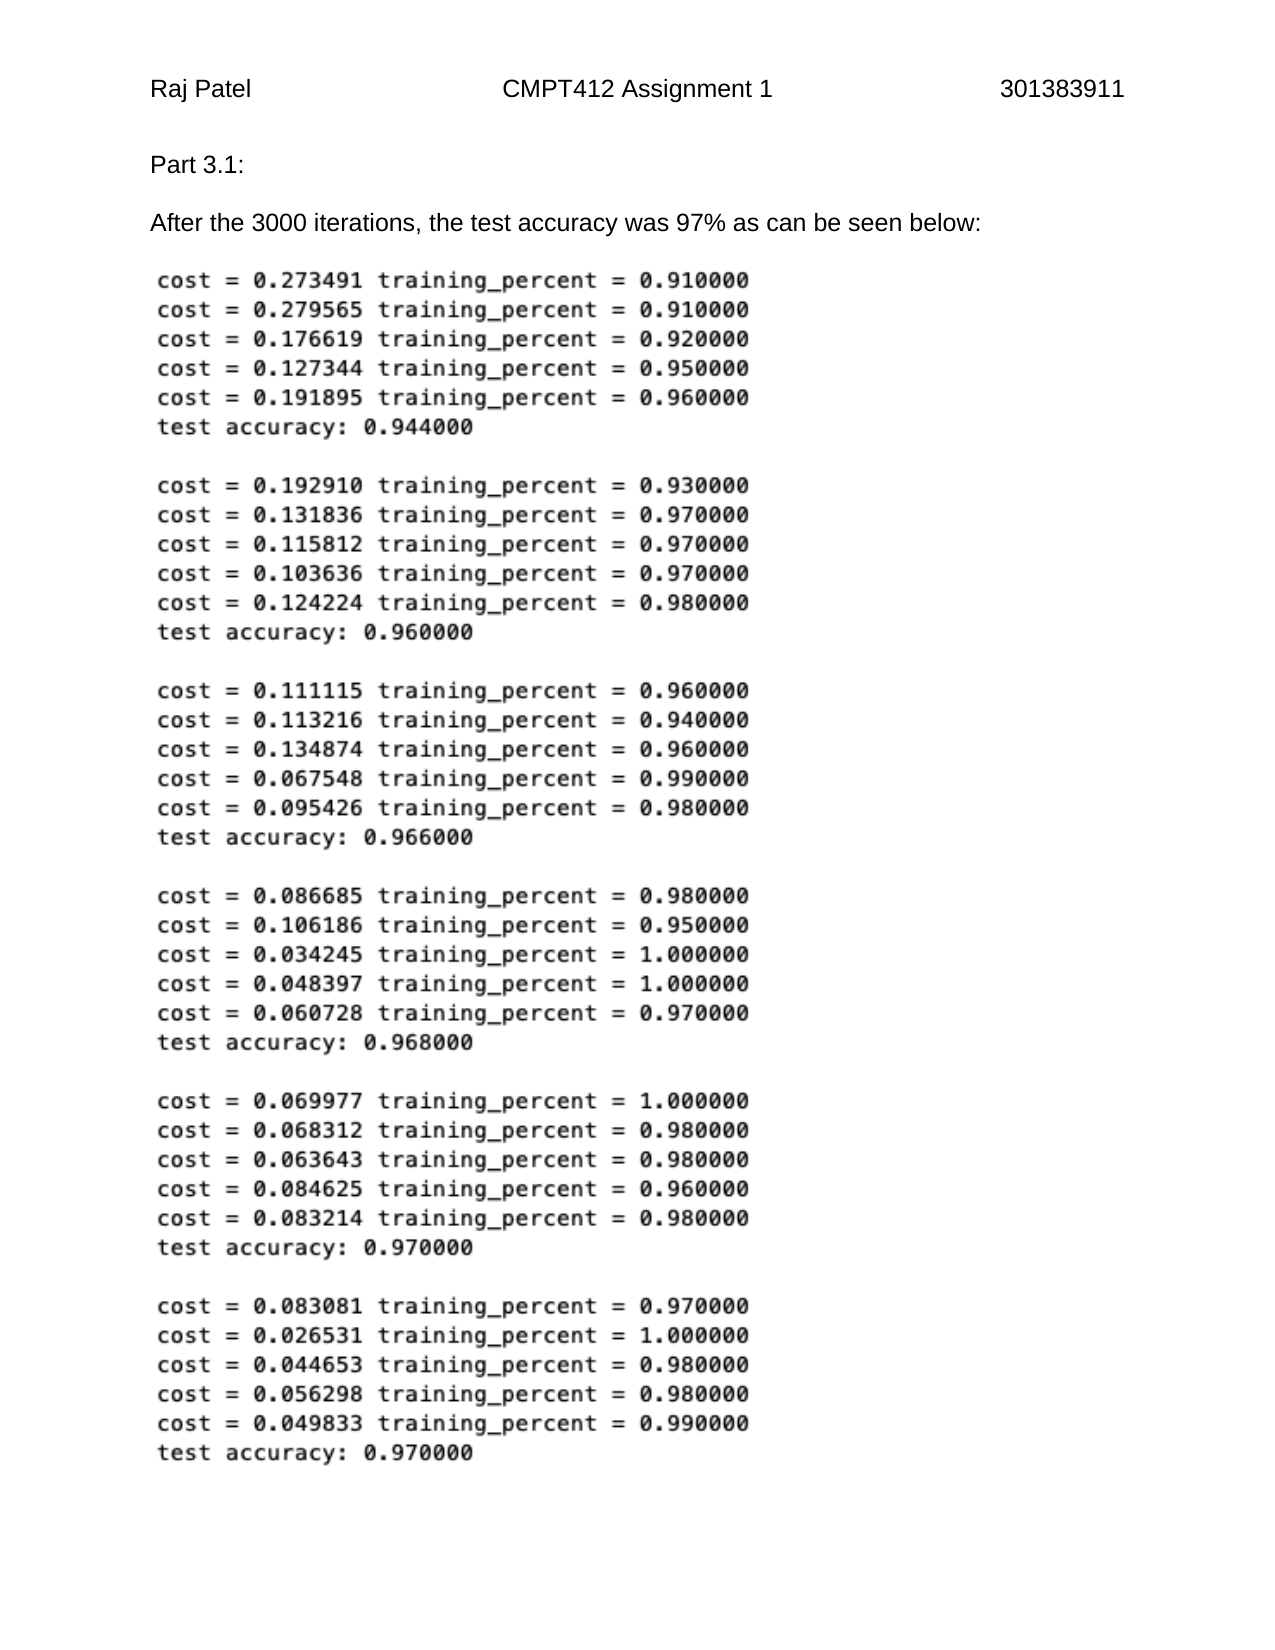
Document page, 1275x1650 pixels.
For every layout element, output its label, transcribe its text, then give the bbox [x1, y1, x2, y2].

text Part 3.1: [150, 150, 1125, 179]
picture [150, 265, 768, 1488]
text After the 3000 iterations, the test accuracy was 97% as can be seen below: [150, 207, 1125, 236]
